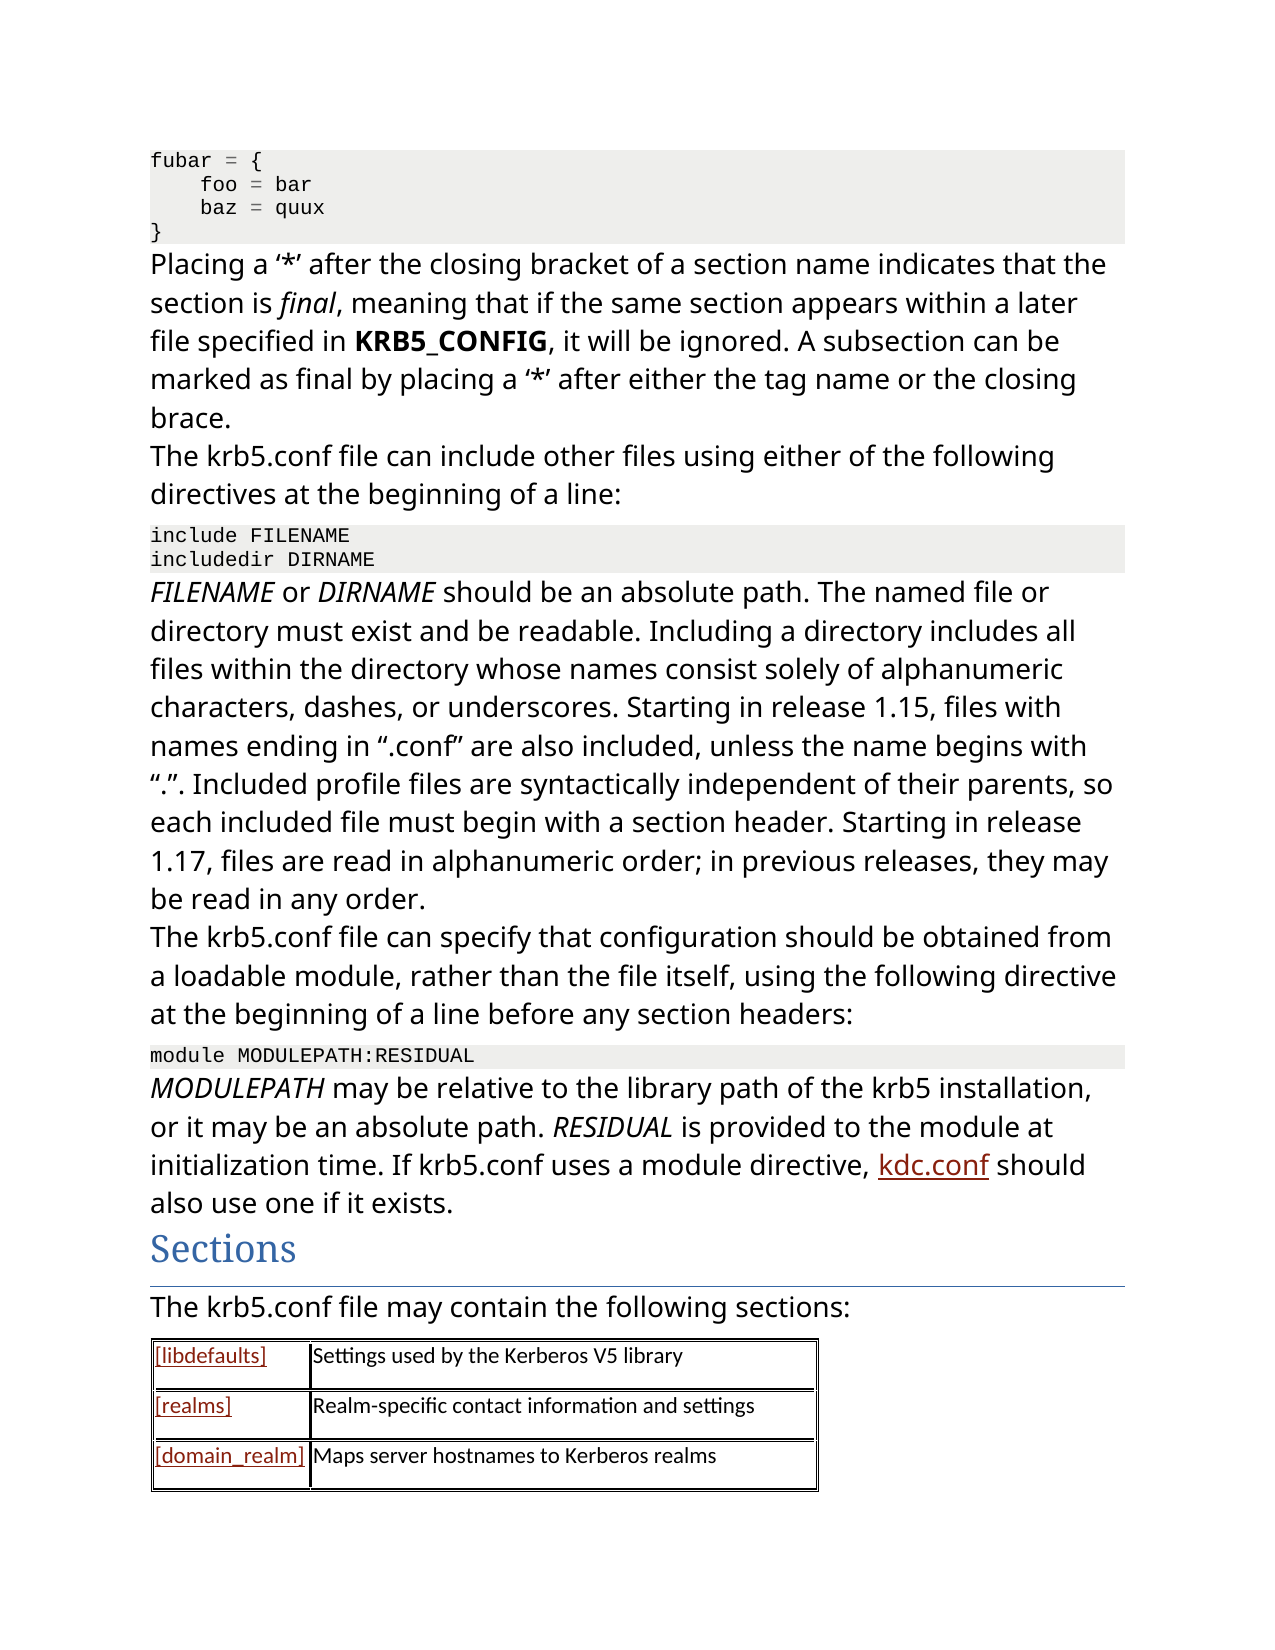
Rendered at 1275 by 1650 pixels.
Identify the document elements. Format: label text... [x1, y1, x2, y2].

text baz = quux [150, 197, 1125, 221]
text } [150, 221, 1125, 244]
text foo = bar [150, 174, 1125, 197]
text include FILENAME [150, 525, 1125, 549]
text The krb5.conf file can specify that configuration should be obtained from a loadable module, rather than the file itself, using the following directive at the beginning of a line before any section headers: [150, 918, 1125, 1033]
subtitle Sections [150, 1222, 1125, 1286]
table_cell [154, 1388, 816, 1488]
text includedir DIRNAME [150, 549, 1125, 573]
text The krb5.conf file may contain the following sections: [150, 1287, 1125, 1326]
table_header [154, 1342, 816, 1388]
text MODULEPATH may be relative to the library path of the krb5 installation, or it may be an absolute path. RESIDUAL is provided to the module at initialization time. If krb5.conf uses a module directive, kdc.conf should also use one if it exists. [150, 1069, 1125, 1222]
text fubar = { [150, 150, 1125, 174]
text The krb5.conf file can include other files using either of the following directives at the beginning of a line: [150, 436, 1125, 513]
text Placing a ‘*’ after the closing bracket of a section name indicates that the section is final, meaning that if the same section appears within a later file specified in KRB5_CONFIG, it will be ignored. A subsection can be marked as final by placing a ‘*’ after either the tag name or the closing brace. [150, 244, 1125, 436]
text module MODULEPATH:RESIDUAL [150, 1045, 1125, 1069]
text FILENAME or DIRNAME should be an absolute path. The named file or directory must exist and be readable. Including a directory includes all files within the directory whose names consist solely of alphanumeric characters, dashes, or underscores. Starting in release 1.15, files with names ending in “.conf” are also included, unless the name begins with “.”. Included profile files are syntactically independent of their parents, so each included file must begin with a section header. Starting in release 1.17, files are read in alphanumeric order; in previous releases, they may be read in any order. [150, 573, 1125, 918]
